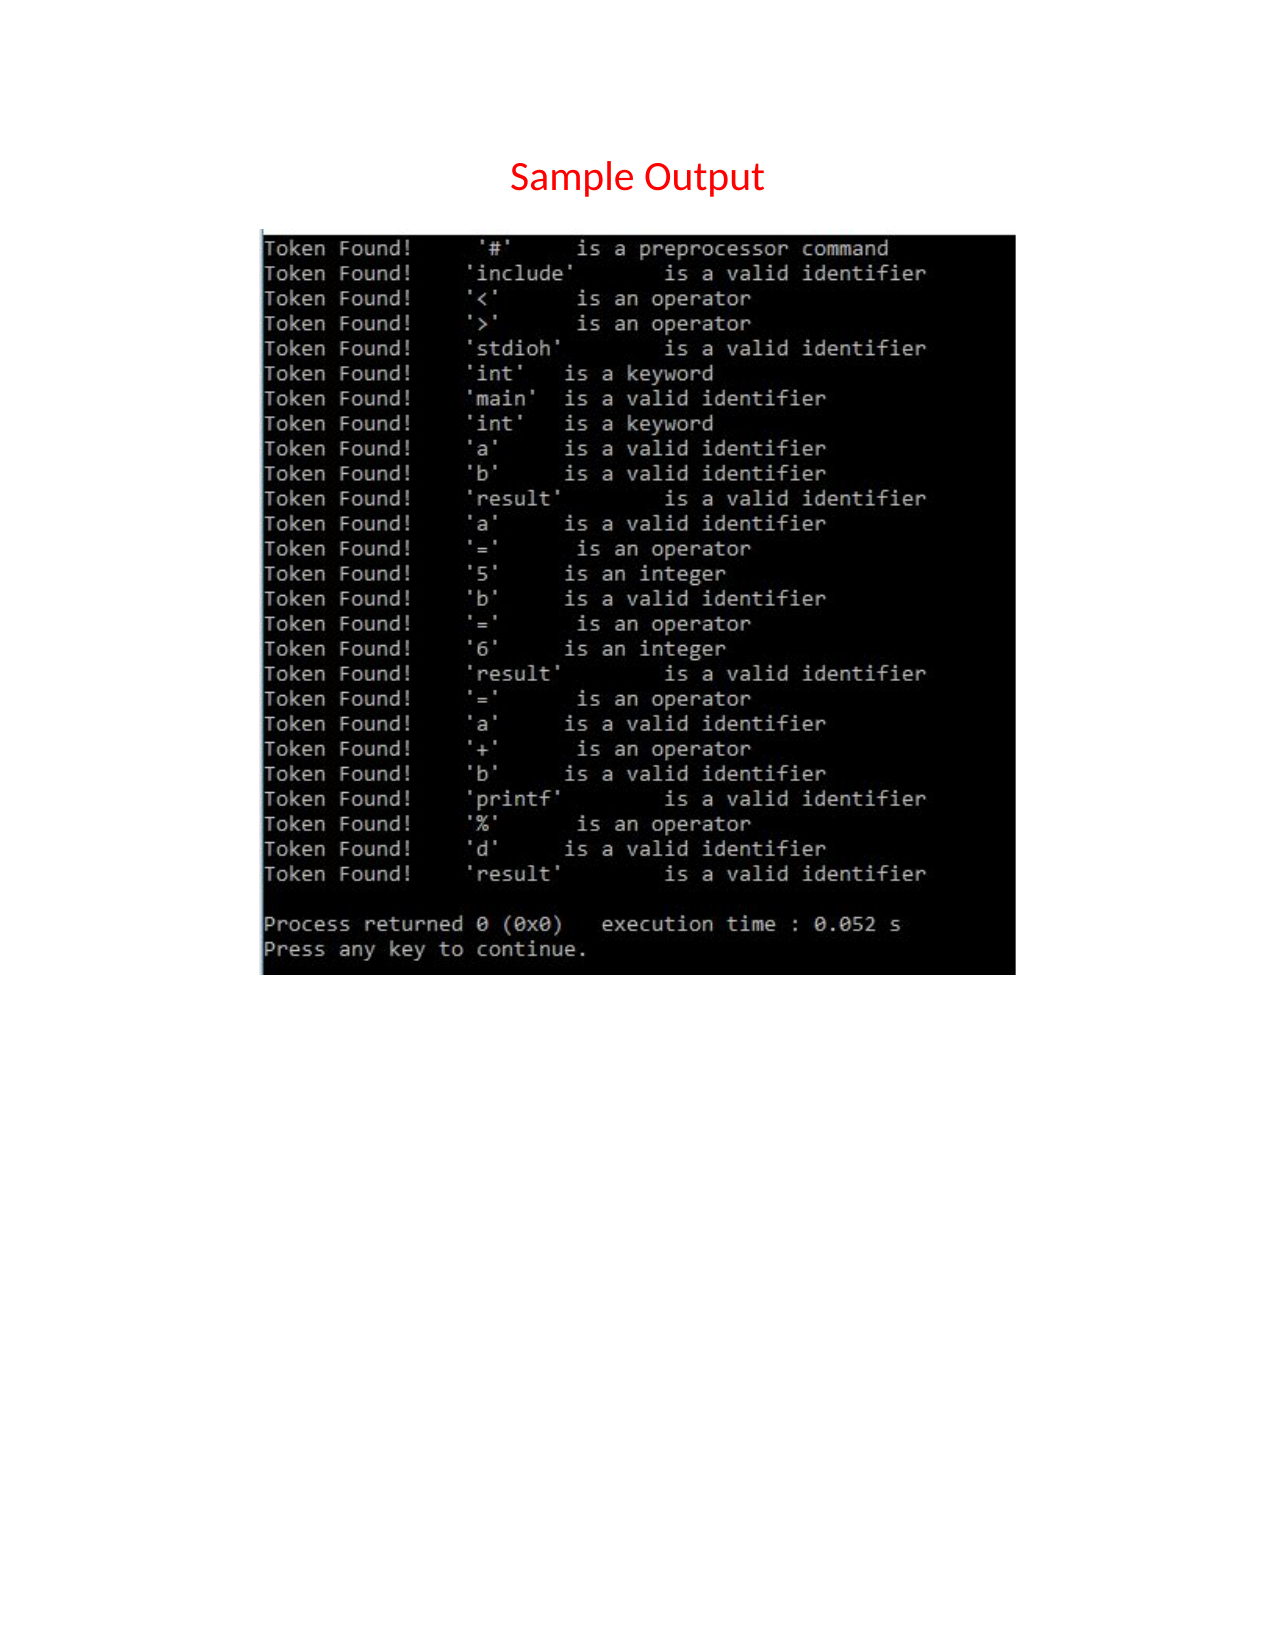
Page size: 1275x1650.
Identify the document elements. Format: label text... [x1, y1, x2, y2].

picture [259, 229, 1016, 975]
text Sample Output [150, 150, 1125, 201]
